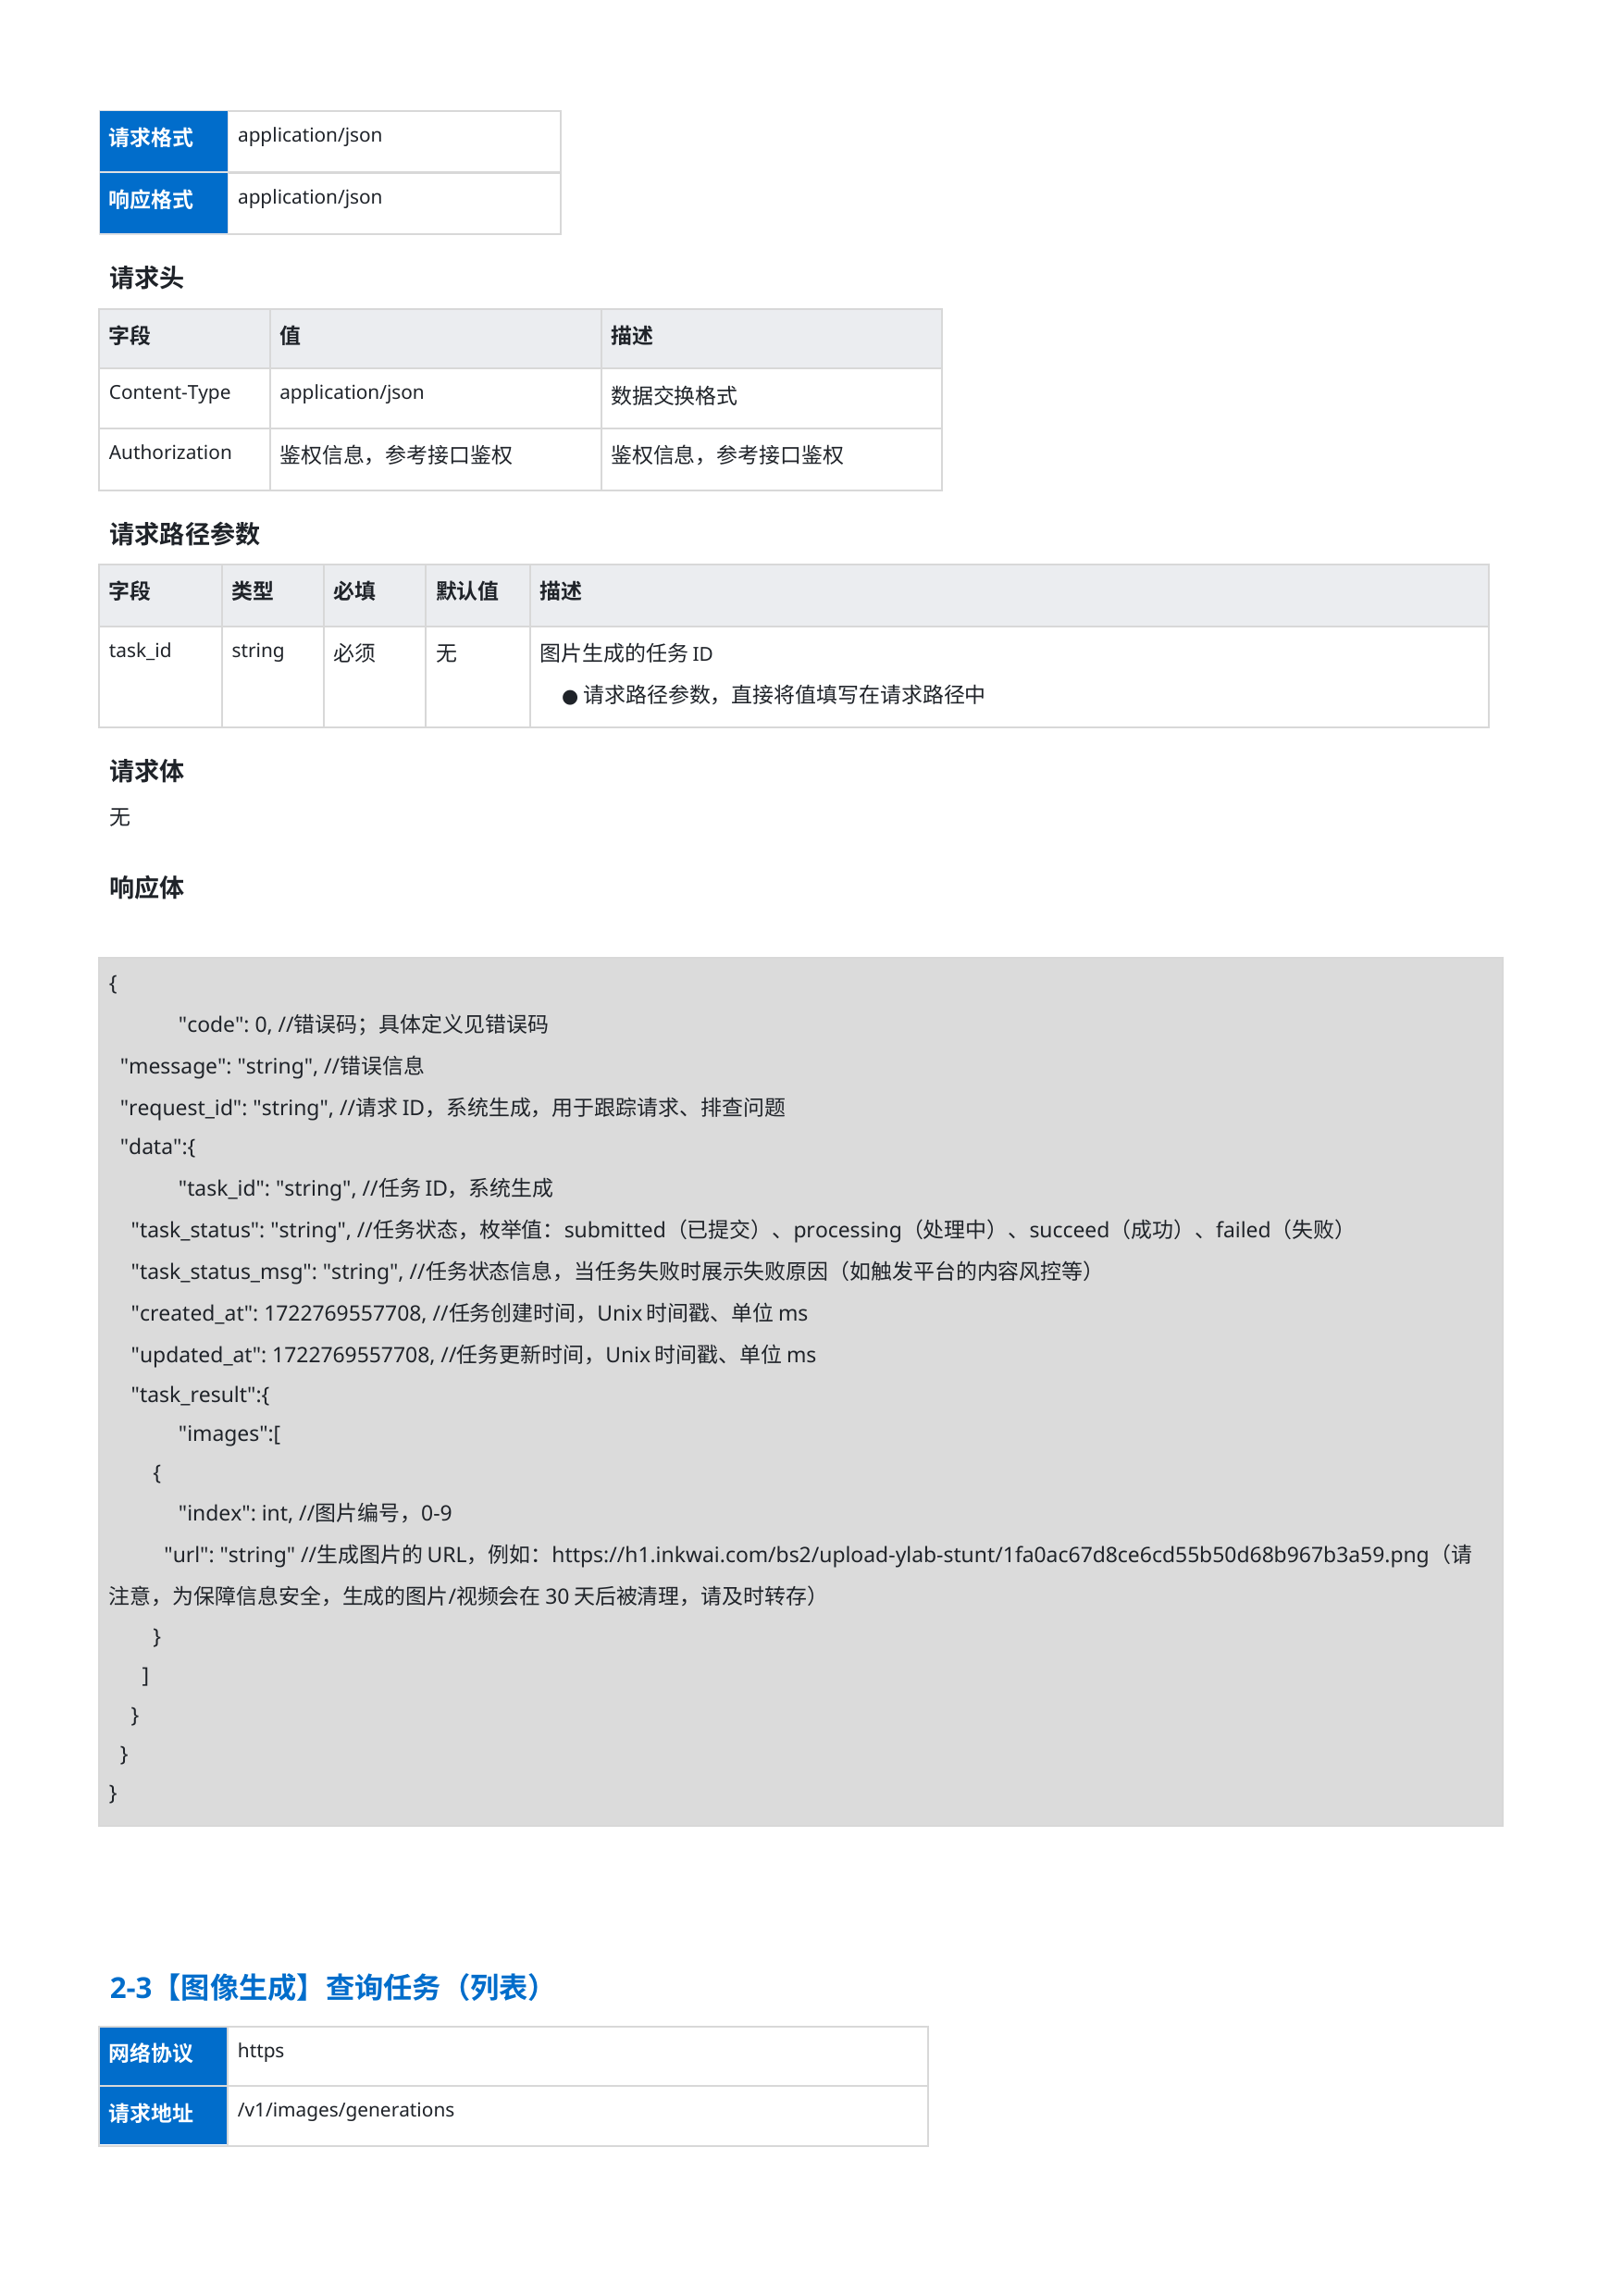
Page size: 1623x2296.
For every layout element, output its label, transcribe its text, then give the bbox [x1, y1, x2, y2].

text 无 [109, 800, 1513, 831]
table_cell 必须 [325, 627, 425, 726]
table_cell task_id [100, 627, 221, 726]
table_cell /v1/images/generations [229, 2087, 927, 2144]
subtitle 请求路径参数 [109, 515, 1513, 551]
subtitle 响应体 [109, 868, 1513, 905]
table_header { "code": 0, //错误码；具体定义见错误码 "message": "string", //错误信息 "request_id": "string", //请求ID，系统生成，用于跟踪请求、排查问题 "data":{ "task_id": "string", //任务ID，系统生成 "task_status": "string", //任务状态，枚举值：submitted（已提交）、processing（处理中）、succeed（成功）、failed（失败） "task_status_msg": "string", //任务状态信息，当任务失败时展示失败原因（如触发平台的内容风控等） "created_at": 1722769557708, //任务创建时间，Unix时间戳、单位ms "updated_at": 1722769557708, //任务更新时间，Unix时间戳、单位ms "task_result":{ "images":[ { "index": int, //图片编号，0-9 "url": "string" //生成图片的URL，例如：https://h1.inkwai.com/bs2/upload-ylab-stunt/1fa0ac67d8ce6cd55b50d68b967b3a59.png（请注意，为保障信息安全，生成的图片/视频会在30天后被清理，请及时转存） } ] } } } [100, 959, 1502, 1825]
table_cell 数据交换格式 [602, 369, 941, 428]
table_cell 鉴权信息，参考接口鉴权 [271, 429, 601, 489]
table_cell string [223, 627, 323, 726]
table_cell Authorization [100, 429, 269, 489]
table_header 必填 [325, 565, 425, 626]
table_header 描述 [531, 565, 1488, 626]
table_header 默认值 [427, 565, 529, 626]
subtitle 请求头 [109, 258, 1513, 295]
table_cell 请求格式 [100, 111, 228, 171]
table_cell 图片生成的任务ID 请求路径参数，直接将值填写在请求路径中 [531, 627, 1488, 726]
table_header 字段 [100, 310, 269, 367]
table_header 网络协议 [100, 2028, 227, 2085]
subtitle 2-3【图像生成】查询任务（列表） [109, 1965, 1513, 2007]
table_cell application/json [271, 369, 601, 428]
table_header 描述 [602, 310, 941, 367]
table_header 值 [271, 310, 601, 367]
subtitle 请求体 [109, 751, 1513, 788]
table_cell application/json [229, 174, 560, 233]
table_cell 鉴权信息，参考接口鉴权 [602, 429, 941, 489]
table_cell application/json [229, 112, 560, 171]
table_header 字段 [100, 565, 221, 626]
table_header 类型 [223, 565, 323, 626]
table_cell 无 [427, 627, 529, 726]
table_cell 请求地址 [100, 2087, 227, 2144]
table_cell Content-Type [100, 369, 269, 428]
table_header https [229, 2028, 927, 2085]
table_cell 响应格式 [100, 173, 228, 233]
